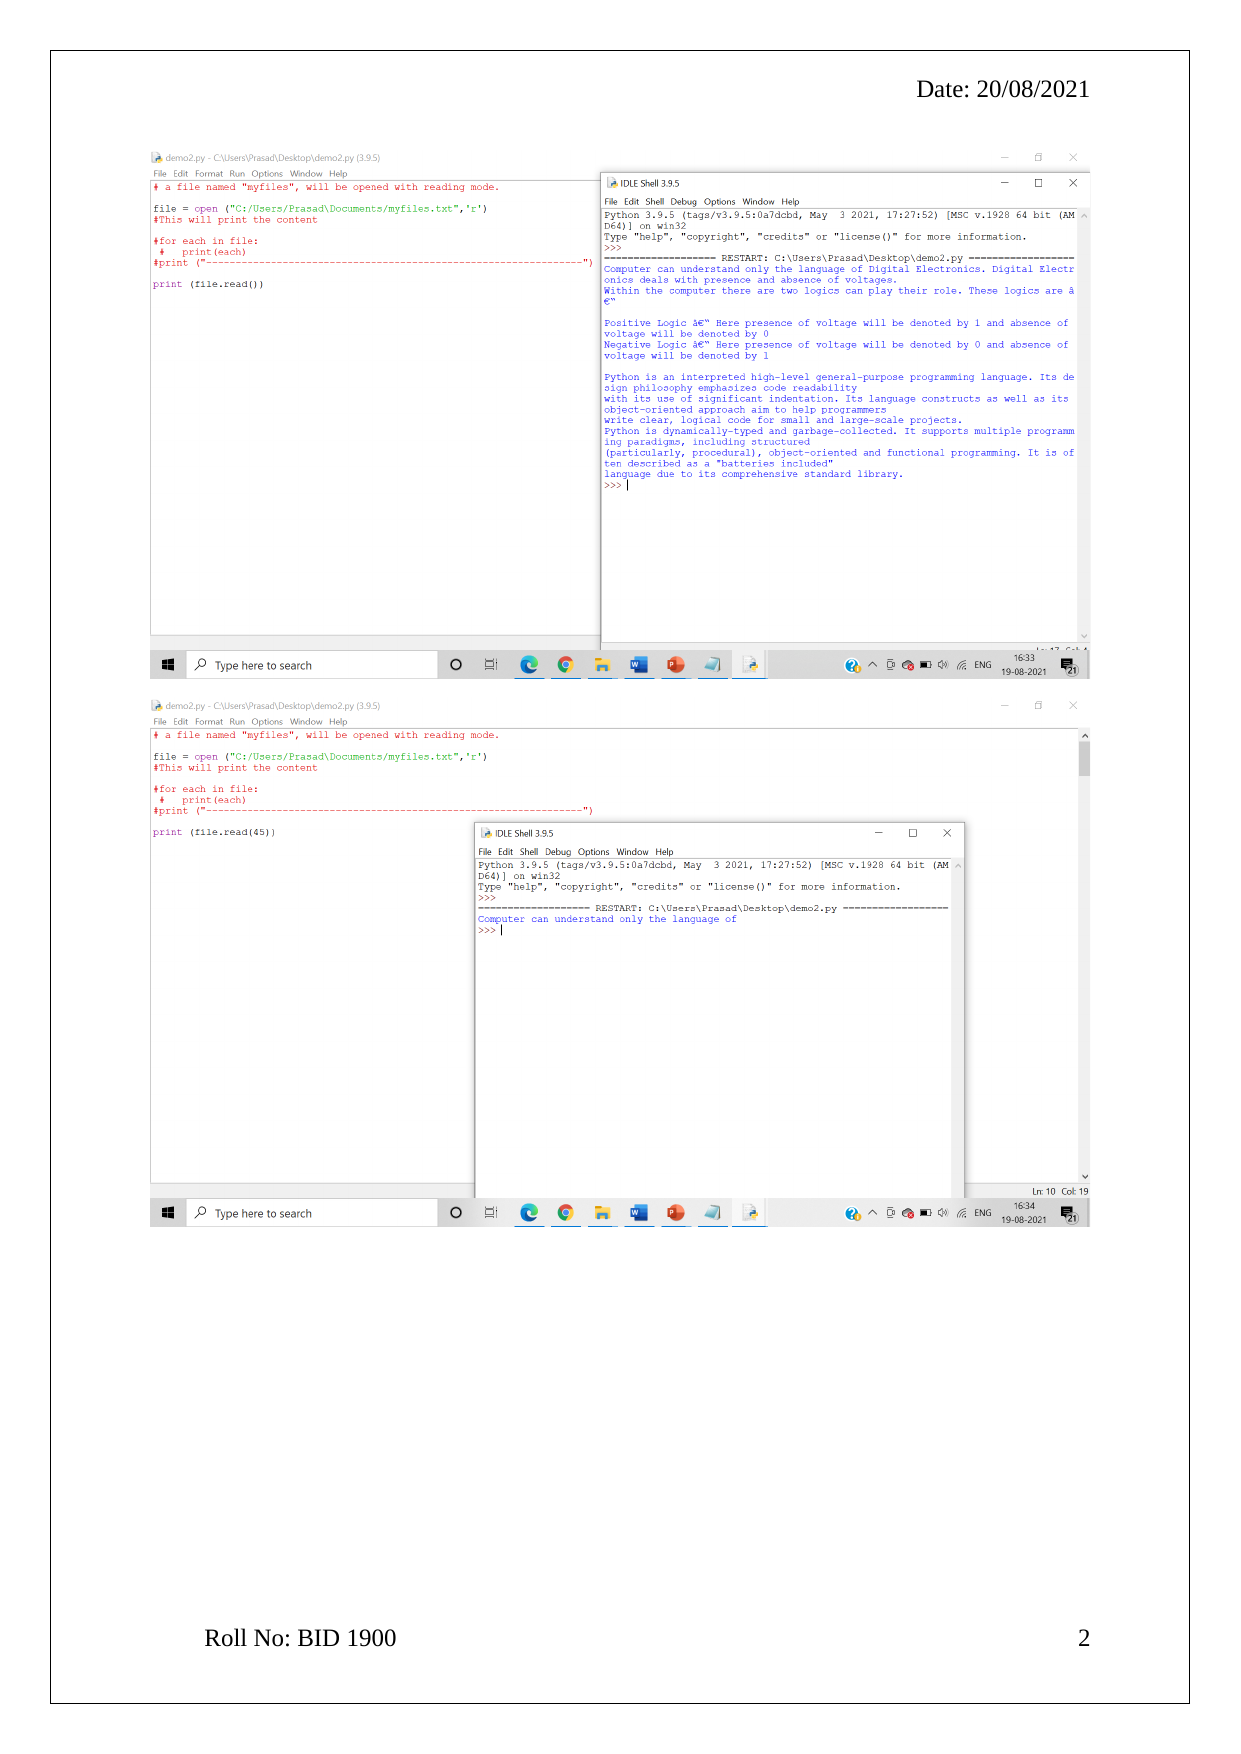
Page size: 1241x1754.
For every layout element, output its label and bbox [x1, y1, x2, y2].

picture [150, 150, 1091, 679]
picture [150, 697, 1091, 1227]
